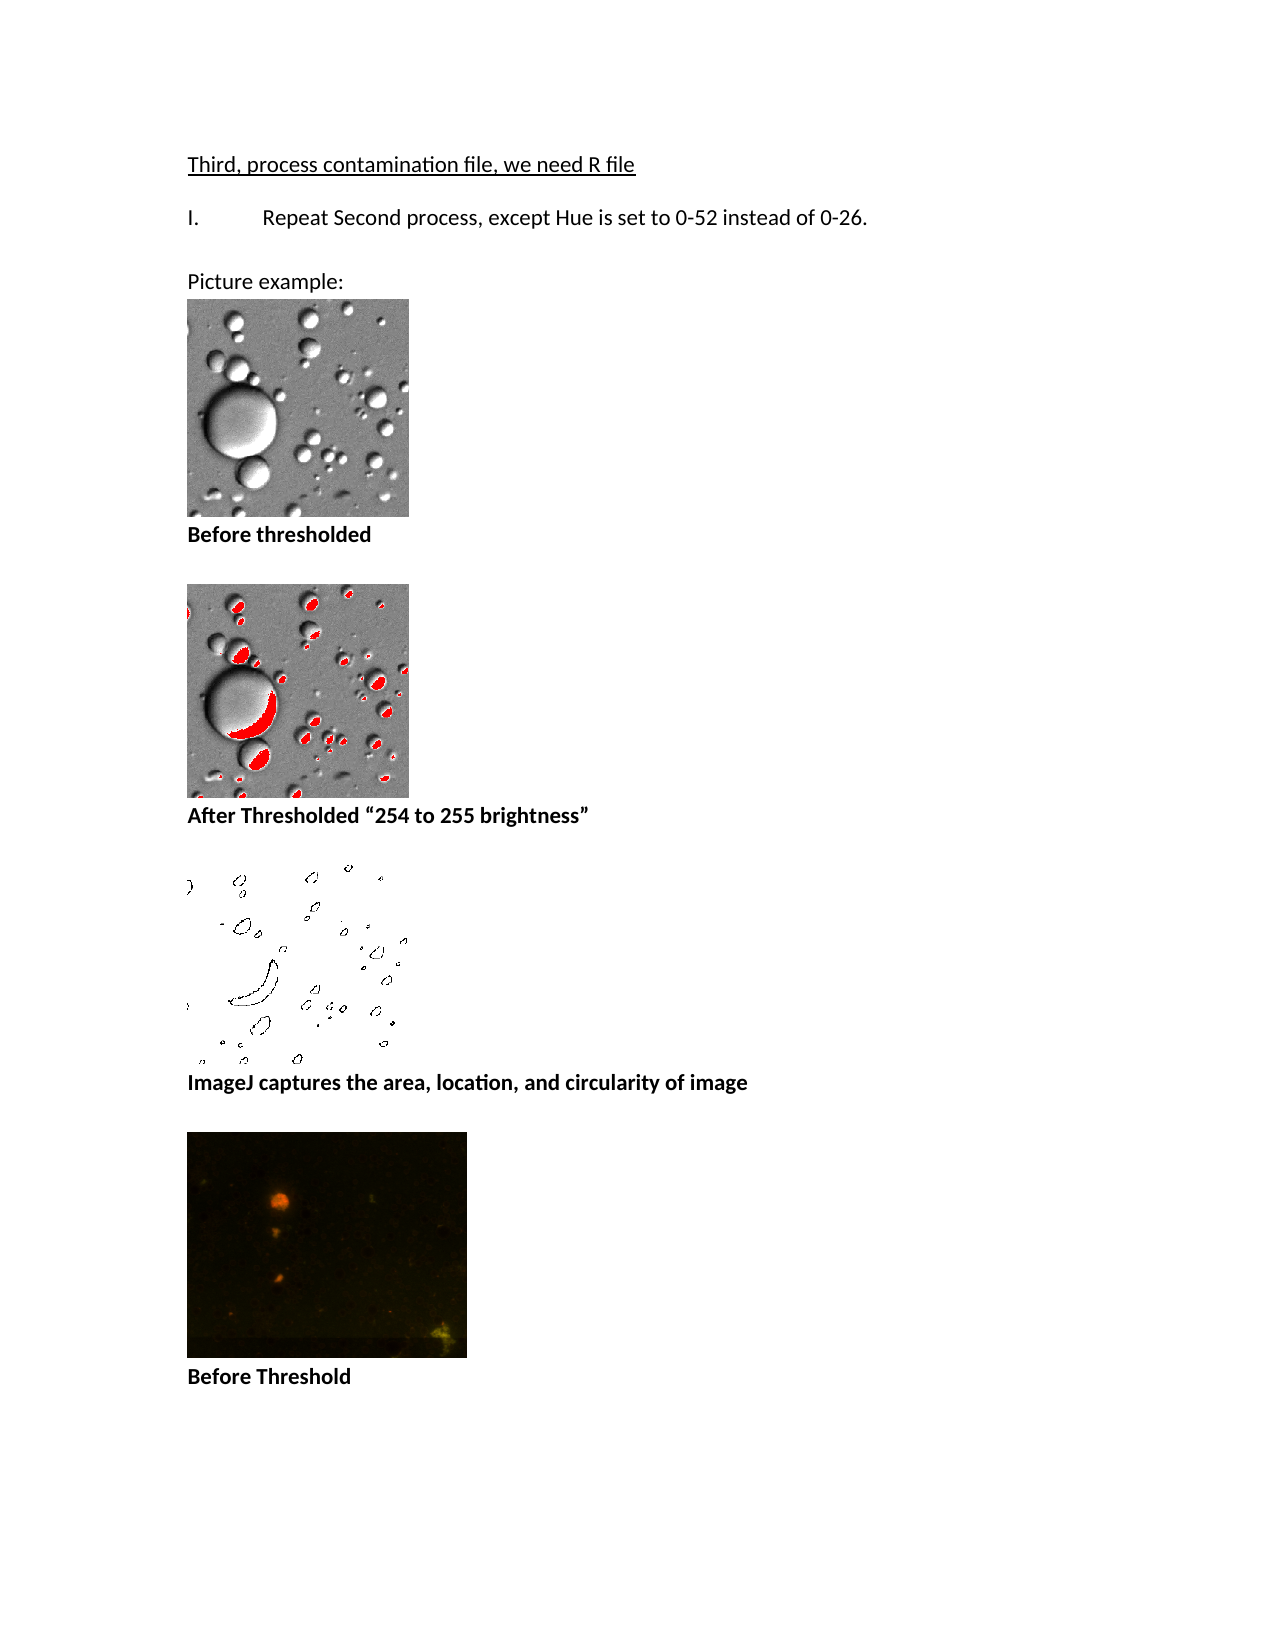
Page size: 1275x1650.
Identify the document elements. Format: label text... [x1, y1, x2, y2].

text Third, process contamination file, we need R file [187, 150, 1125, 178]
list Before Threshold [187, 1362, 1125, 1390]
list After Thresholded “254 to 255 brightness” [187, 802, 1125, 830]
list Picture example: [187, 267, 1125, 295]
picture [187, 1132, 467, 1358]
list Before thresholded [187, 521, 1125, 548]
picture [187, 584, 409, 798]
list Repeat Second process, except Hue is set to 0-52 instead of 0-26. [187, 203, 1125, 231]
list ImageJ captures the area, location, and circularity of image [187, 1068, 1125, 1096]
picture [187, 865, 409, 1064]
picture [187, 299, 409, 517]
